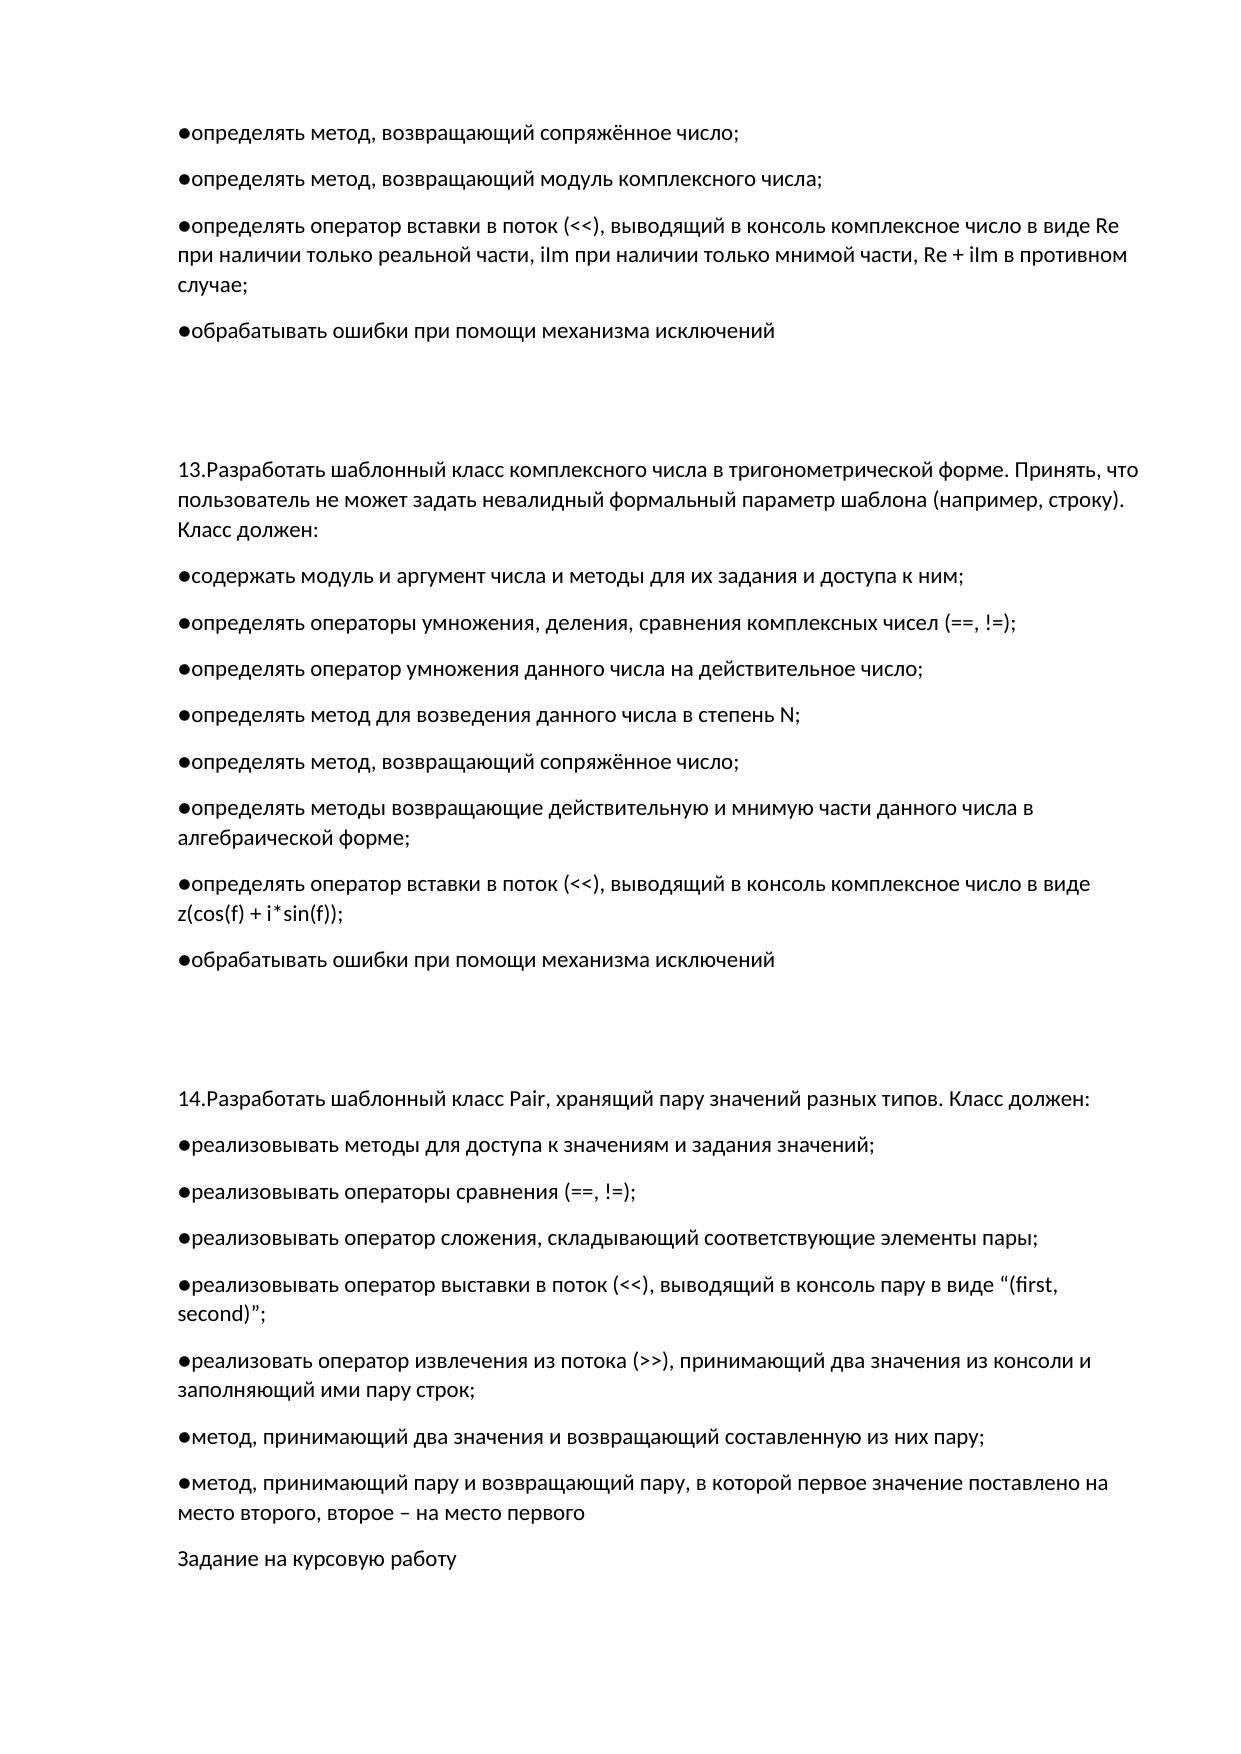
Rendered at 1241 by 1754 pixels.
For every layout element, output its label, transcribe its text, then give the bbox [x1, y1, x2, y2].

text ●обрабатывать ошибки при помощи механизма исключений [177, 945, 1152, 973]
text ●реализовывать оператор выставки в поток (<<), выводящий в консоль пару в виде “(first, second)”; [177, 1270, 1152, 1327]
text ●реализовывать операторы сравнения (==, !=); [177, 1177, 1152, 1205]
text ●определять оператор вставки в поток (<<), выводящий в консоль комплексное число в виде z(cos(f) + i*sin(f)); [177, 869, 1152, 927]
text ●определять методы возвращающие действительную и мнимую части данного числа в алгебраической форме; [177, 793, 1152, 851]
text ●определять оператор вставки в поток (<<), выводящий в консоль комплексное число в виде Re при наличии только реальной части, iIm при наличии только мнимой части, Re + iIm в противном случае; [177, 211, 1152, 298]
text ●определять оператор умножения данного числа на действительное число; [177, 654, 1152, 682]
text ●определять метод для возведения данного числа в степень N; [177, 700, 1152, 728]
text ●обрабатывать ошибки при помощи механизма исключений [177, 317, 1152, 344]
text ●определять операторы умножения, деления, сравнения комплексных чисел (==, !=); [177, 608, 1152, 636]
text ●содержать модуль и аргумент числа и методы для их задания и доступа к ним; [177, 561, 1152, 589]
text ●определять метод, возвращающий сопряжённое число; [177, 118, 1152, 146]
text Задание на курсовую работу [177, 1544, 1152, 1572]
text ●определять метод, возвращающий сопряжённое число; [177, 747, 1152, 775]
text ●метод, принимающий два значения и возвращающий составленную из них пару; [177, 1422, 1152, 1450]
text ●реализовывать оператор сложения, складывающий соответствующие элементы пары; [177, 1223, 1152, 1251]
text ●реализовать оператор извлечения из потока (>>), принимающий два значения из консоли и заполняющий ими пару строк; [177, 1346, 1152, 1403]
text ●метод, принимающий пару и возвращающий пару, в которой первое значение поставлено на место второго, второе – на место первого [177, 1468, 1152, 1526]
text 13.Разработать шаблонный класс комплексного числа в тригонометрической форме. Принять, что пользователь не может задать невалидный формальный параметр шаблона (например, строку). Класс должен: [177, 456, 1152, 543]
text ●реализовывать методы для доступа к значениям и задания значений; [177, 1131, 1152, 1159]
text 14.Разработать шаблонный класс Pair, хранящий пару значений разных типов. Класс должен: [177, 1084, 1152, 1112]
text ●определять метод, возвращающий модуль комплексного числа; [177, 164, 1152, 192]
